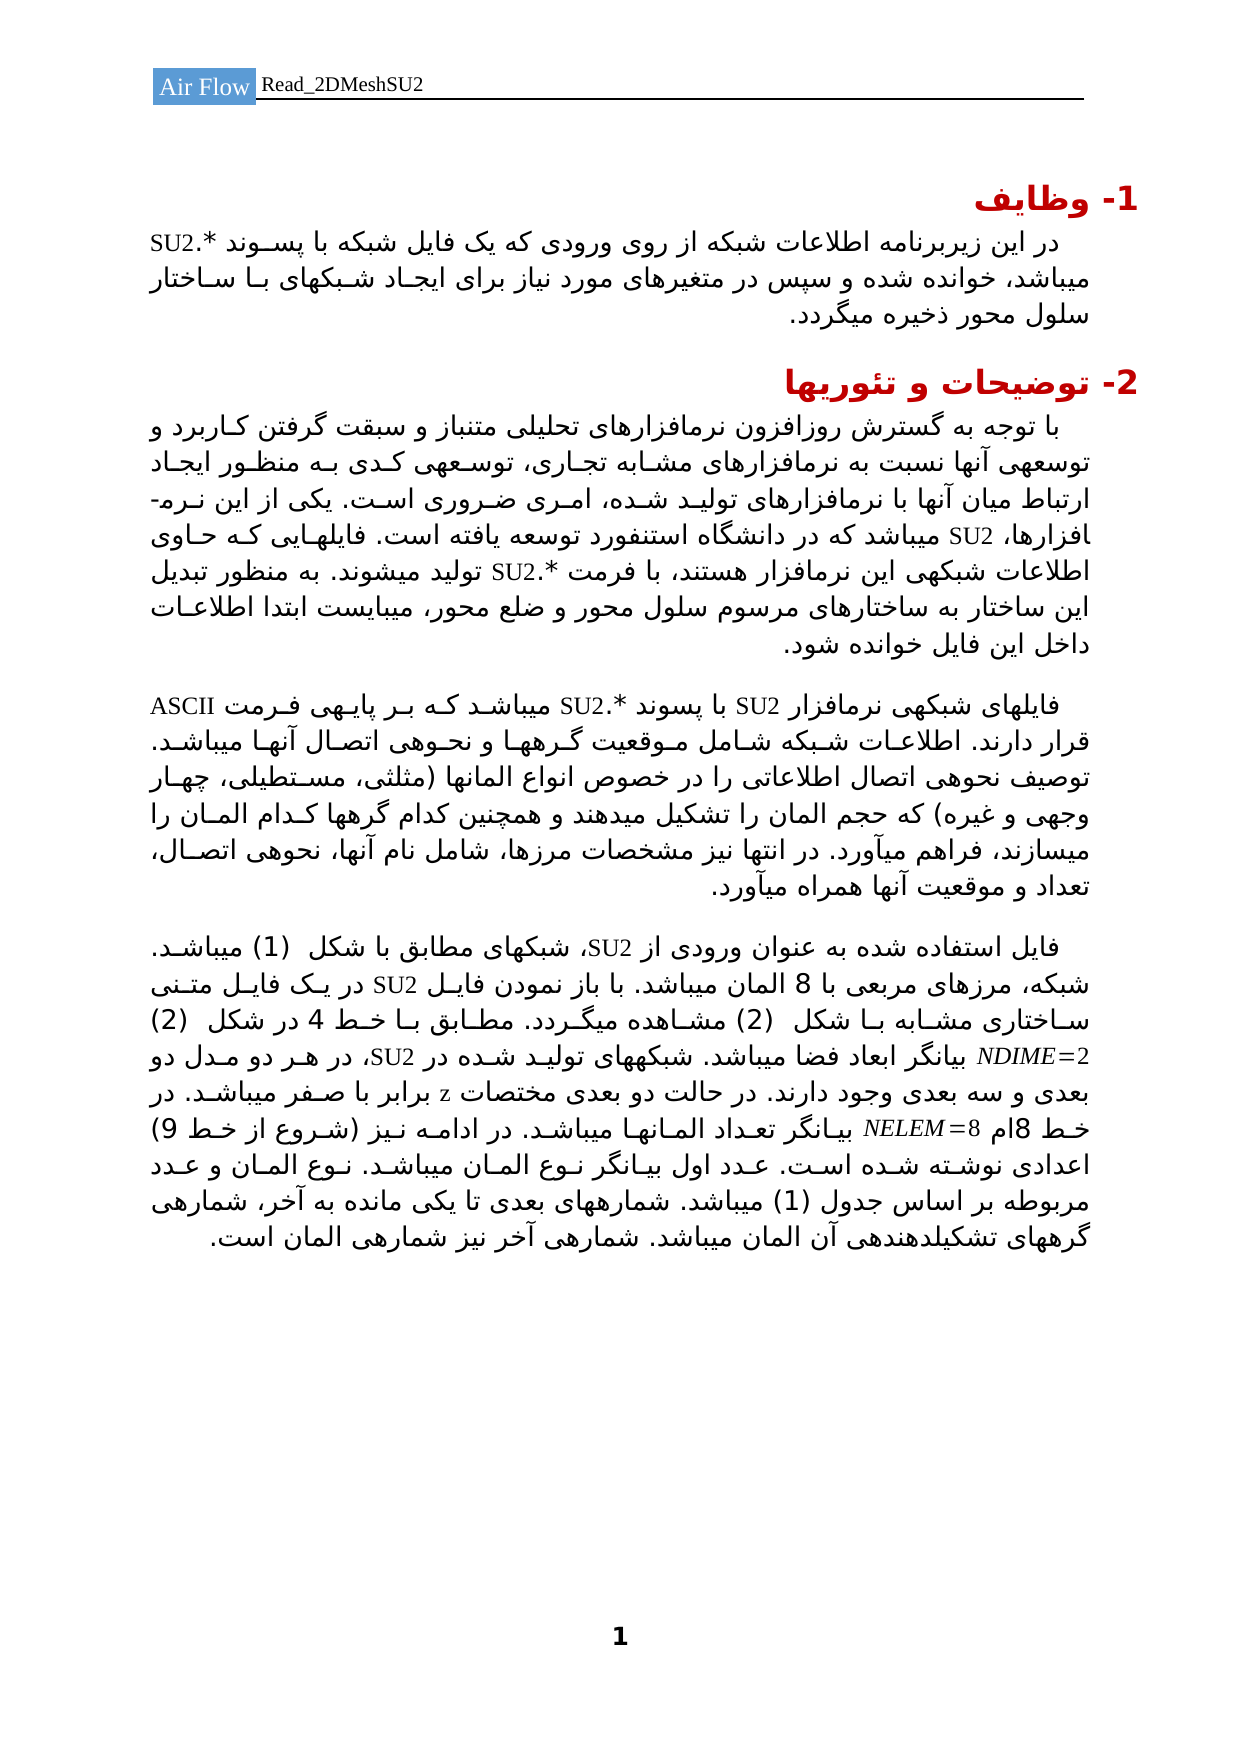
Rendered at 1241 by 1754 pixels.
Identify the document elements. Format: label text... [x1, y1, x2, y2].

text وظایف [150, 179, 1090, 218]
text در این زیربرنامه اطلاعات شبکه از روی ورودی که یک فایل شبکه با پسوند *.SU2 میباشد، خوانده شده و سپس در متغیرهای مورد نیاز برای ایجاد شبکهای با ساختار سلول محور ذخیره میگردد. [150, 226, 1090, 330]
text فایل استفاده شده به عنوان ورودی از SU2، شبکهای مطابق با ‏شکل (1) میباشد. شبکه، مرزهای مربعی با 8 المان میباشد. با باز نمودن فایل SU2 در یک فایل متنی ساختاری مشابه با ‏شکل (2) مشاهده میگردد. مطابق با خط 4 در ‏شکل (2) بیانگر ابعاد فضا میباشد. شبکههای تولید شده در SU2، در هر دو مدل دو بعدی و سه بعدی وجود دارند. در حالت دو بعدی مختصات z برابر با صفر میباشد. در خط 8ام بیانگر تعداد المانها میباشد. در ادامه نیز (شروع از خط 9) اعدادی نوشته شده است. عدد اول بیانگر نوع المان میباشد. نوع المان و عدد مربوطه بر اساس ‏جدول (1) میباشد. شمارههای بعدی تا یکی مانده به آخر، شمارهی گرههای تشکیلدهندهی آن المان میباشد. شمارهی آخر نیز شمارهی المان است. [150, 932, 1090, 1253]
text توضیحات و تئوریها [150, 364, 1090, 403]
text با توجه به گسترش روزافزون نرمافزارهای تحلیلی متنباز و سبقت گرفتن کاربرد و توسعهی آنها نسبت به نرمافزارهای مشابه تجاری، توسعهی کدی به منظور ایجاد ارتباط میان آنها با نرمافزارهای تولید شده، امری ضروری است. یکی از این نرمافزارها، SU2 میباشد که در دانشگاه استنفورد توسعه یافته است. فایلهایی که حاوی اطلاعات شبکهی این نرمافزار هستند، با فرمت *.SU2 تولید میشوند. به منظور تبدیل این ساختار به ساختارهای مرسوم سلول محور و ضلع محور، میبایست ابتدا اطلاعات داخل این فایل خوانده شود. [150, 410, 1090, 659]
text فایلهای شبکهی نرمافزار SU2 با پسوند *.SU2 میباشد که بر پایهی فرمت ASCII قرار دارند. اطلاعات شبکه شامل موقعیت گرهها و نحوهی اتصال آنها میباشد. توصیف نحوهی اتصال اطلاعاتی را در خصوص انواع المانها (مثلثی، مستطیلی، چهار وجهی و غیره) که حجم المان را تشکیل میدهند و همچنین کدام گرهها کدام المان را میسازند، فراهم میآورد. در انتها نیز مشخصات مرزها، شامل نام آنها، نحوهی اتصال، تعداد و موقعیت آنها همراه میآورد. [150, 689, 1090, 902]
